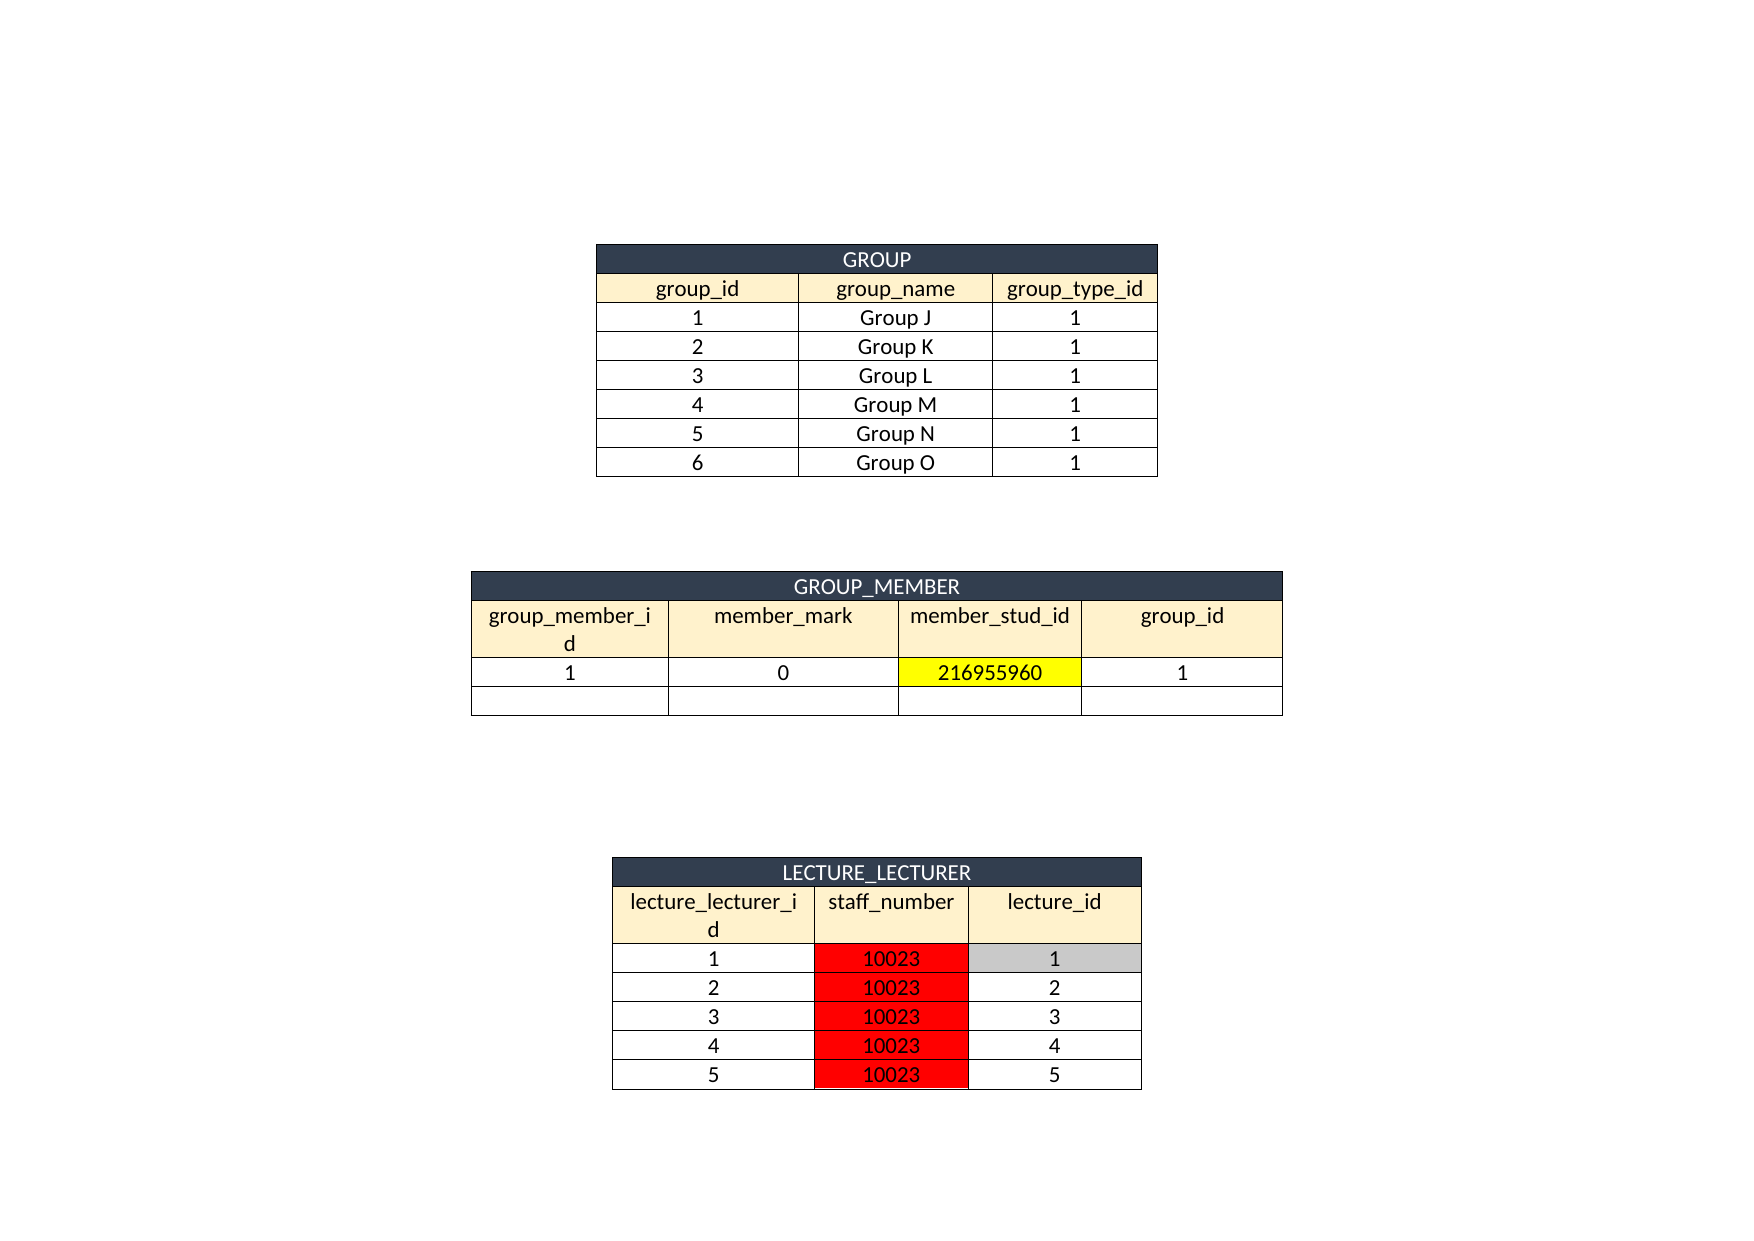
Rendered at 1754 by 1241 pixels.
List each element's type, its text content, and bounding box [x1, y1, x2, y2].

table_cell 1 [993, 303, 1157, 331]
table_cell 1 [993, 390, 1157, 418]
table_cell 2 [969, 973, 1141, 1001]
table_cell Group L [799, 361, 992, 389]
table_cell [899, 687, 1081, 715]
table_cell 5 [597, 419, 798, 447]
table_cell Group O [799, 448, 992, 476]
table_cell 2 [597, 332, 798, 360]
table_header GROUP [597, 245, 1157, 273]
table_cell Group N [799, 419, 992, 447]
table_cell 10023 [815, 1002, 968, 1030]
table_cell 10023 [815, 1060, 968, 1088]
table_cell 1 [597, 303, 798, 331]
table_cell group_member_id [472, 601, 668, 657]
table_cell 0 [669, 658, 898, 686]
table_cell 1 [472, 658, 668, 686]
table_header GROUP_MEMBER [472, 572, 1282, 600]
table_cell lecture_lecturer_id [613, 887, 814, 943]
table_cell Group K [799, 332, 992, 360]
table_cell 6 [597, 448, 798, 476]
table_cell 1 [613, 944, 814, 972]
table_cell 3 [613, 1002, 814, 1030]
table_cell 10023 [815, 973, 968, 1001]
table_cell 1 [993, 332, 1157, 360]
table_cell Group M [799, 390, 992, 418]
table_cell 1 [1082, 658, 1282, 686]
table_cell staff_number [815, 887, 968, 943]
table_cell [669, 687, 898, 715]
table_cell group_id [1082, 601, 1282, 657]
table_cell member_mark [669, 601, 898, 657]
table_cell 4 [597, 390, 798, 418]
table_cell 3 [597, 361, 798, 389]
table_cell 10023 [815, 944, 968, 972]
table_cell group_name [799, 274, 992, 302]
table_cell lecture_id [969, 887, 1141, 943]
table_header LECTURE_LECTURER [613, 858, 1141, 886]
table_cell 5 [969, 1060, 1141, 1088]
table_cell 3 [969, 1002, 1141, 1030]
table_cell 2 [613, 973, 814, 1001]
table_cell group_type_id [993, 274, 1157, 302]
table_cell [472, 687, 668, 715]
table_cell member_stud_id [899, 601, 1081, 657]
table_cell 5 [613, 1060, 814, 1088]
table_cell 1 [993, 419, 1157, 447]
table_cell 1 [993, 361, 1157, 389]
table_cell 1 [993, 448, 1157, 476]
table_cell 10023 [815, 1031, 968, 1059]
table_cell 4 [613, 1031, 814, 1059]
table_cell 1 [969, 944, 1141, 972]
table_cell 4 [969, 1031, 1141, 1059]
table_cell 216955960 [899, 658, 1081, 686]
table_cell [1082, 687, 1282, 715]
table_cell Group J [799, 303, 992, 331]
table_cell group_id [597, 274, 798, 302]
